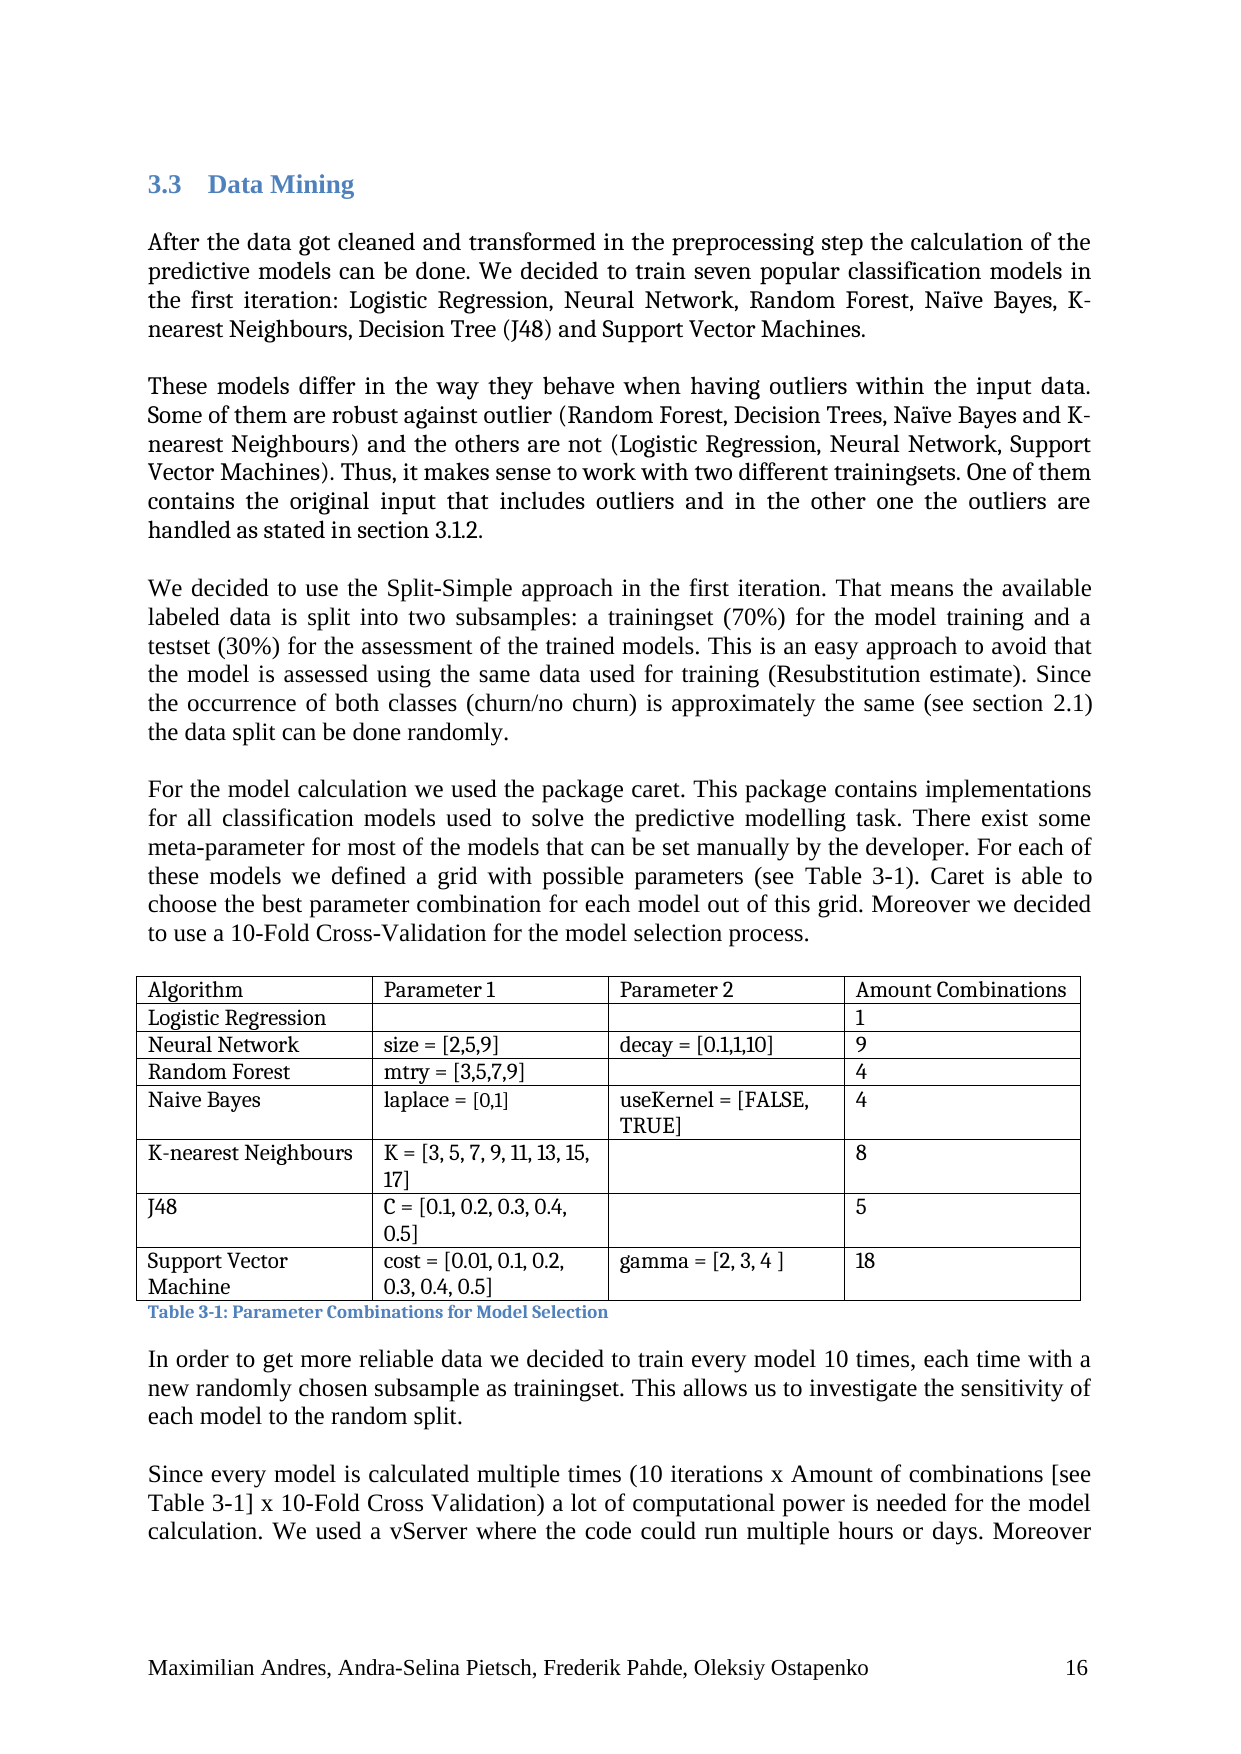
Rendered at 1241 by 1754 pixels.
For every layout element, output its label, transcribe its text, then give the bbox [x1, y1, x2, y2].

text Table 3-1: Parameter Combinations for Model Selection [148, 1301, 1093, 1323]
text For the model calculation we used the package caret. This package contains implementations for all classification models used to solve the predictive modelling task. There exist some meta-parameter for most of the models that can be set manually by the developer. For each of these models we defined a grid with possible parameters (see Table 3-2). Caret is able to choose the best parameter combination for each model out of this grid. Moreover we decided to use a 10-Fold Cross-Validation for the model selection process. [148, 774, 1093, 947]
table_cell Neural Network [137, 1032, 372, 1058]
table_cell 5 [845, 1194, 1080, 1247]
table_cell [609, 1004, 844, 1031]
table_cell [609, 1140, 844, 1193]
table_cell K = [3, 5, 7, 9, 11, 13, 15, 17] [373, 1140, 608, 1193]
table_cell mtry = [3,5,7,9] [373, 1059, 608, 1085]
table_cell 18 [845, 1248, 1080, 1300]
table_cell 4 [845, 1086, 1080, 1139]
table_header Algorithm [137, 977, 372, 1003]
table_cell gamma = [2, 3, 4 ] [609, 1248, 844, 1300]
table_header Amount Combinations [845, 977, 1080, 1003]
table_header Parameter 2 [609, 977, 844, 1003]
text In order to get more reliable data we decided to train every model 10 times, each time with a new randomly chosen subsample as trainingset. This allows us to investigate the sensitivity of each model to the random split. [148, 1344, 1093, 1430]
subtitle Data Mining [148, 168, 1093, 199]
table_cell Random Forest [137, 1059, 372, 1085]
table_cell 8 [845, 1140, 1080, 1193]
text After the data got cleaned and transformed in the preprocessing step the calculation of the predictive models can be done. We decided to train seven popular classification models in the first iteration: Logistic Regression, Neural Network, Random Forest, Naïve Bayes, K-nearest Neighbours, Decision Tree (J48) and Support Vector Machines. [148, 228, 1093, 343]
table_cell Support Vector Machine [137, 1248, 372, 1300]
table_cell 4 [845, 1059, 1080, 1085]
table_header Parameter 1 [373, 977, 608, 1003]
table_cell size = [2,5,9] [373, 1032, 608, 1058]
table_cell [373, 1004, 608, 1031]
text These models differ in the way they behave when having outliers within the input data. Some of them are robust against outlier (Random Forest, Decision Trees, Naïve Bayes and K-nearest Neighbours) and the others are not (Logistic Regression, Neural Network, Support Vector Machines). Thus, it makes sense to work with two different trainingsets. One of them contains the original input that includes outliers and in the other one the outliers are handled as stated in section 3.1.2. [148, 372, 1093, 544]
table_cell K-nearest Neighbours [137, 1140, 372, 1193]
table_cell 1 [845, 1004, 1080, 1031]
table_cell decay = [0.1,1,10] [609, 1032, 844, 1058]
table_cell [609, 1059, 844, 1085]
table_cell useKernel = [FALSE, TRUE] [609, 1086, 844, 1139]
table_cell 9 [845, 1032, 1080, 1058]
table_cell Naive Bayes [137, 1086, 372, 1139]
table_cell [609, 1194, 844, 1247]
table_cell cost = [0.01, 0.1, 0.2, 0.3, 0.4, 0.5] [373, 1248, 608, 1300]
table_cell J48 [137, 1194, 372, 1247]
table_cell laplace = [0,1] [373, 1086, 608, 1139]
table_cell C = [0.1, 0.2, 0.3, 0.4, 0.5] [373, 1194, 608, 1247]
text We decided to use the Split-Simple approach in the first iteration. That means the available labeled data is split into two subsamples: a trainingset (70%) for the model training and a testset (30%) for the assessment of the trained models. This is an easy approach to avoid that the model is assessed using the same data used for training (Resubstitution estimate). Since the occurrence of both classes (churn/no churn) is approximately the same (see section 2.1) the data split can be done randomly. [148, 573, 1093, 746]
table_cell Logistic Regression [137, 1004, 372, 1031]
